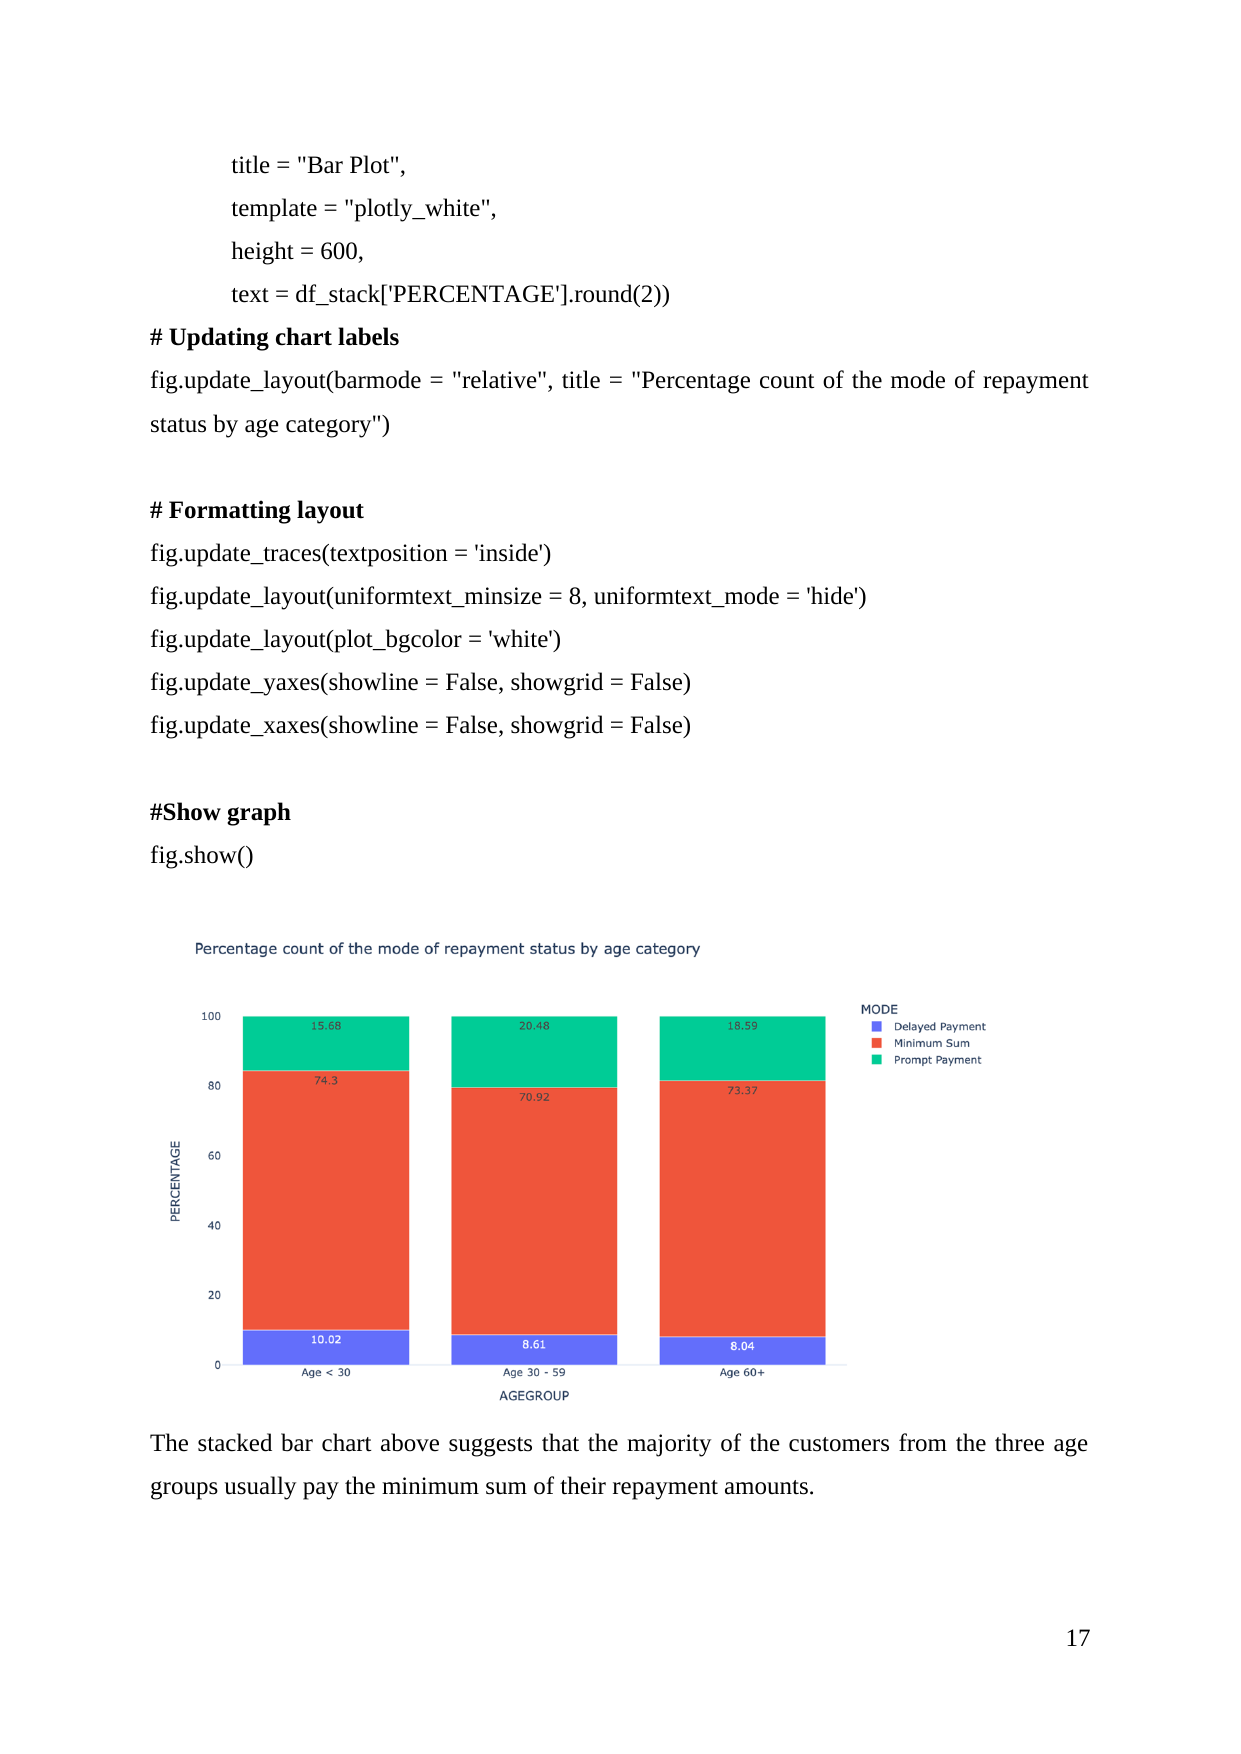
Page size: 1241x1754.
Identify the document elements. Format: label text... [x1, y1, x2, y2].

text fig.update_xaxes(showline = False, showgrid = False) [150, 711, 1090, 739]
text height = 600, [150, 236, 1090, 265]
text #Show graph [150, 797, 1090, 826]
text fig.update_yaxes(showline = False, showgrid = False) [150, 667, 1090, 696]
text The stacked bar chart above suggests that the majority of the customers from the three age groups usually pay the minimum sum of their repayment amounts. [150, 1428, 1090, 1500]
text fig.update_traces(textposition = 'inside') [150, 538, 1090, 567]
text # Updating chart labels [150, 322, 1090, 351]
text fig.show() [150, 840, 1090, 869]
text fig.update_layout(plot_bgcolor = 'white') [150, 624, 1090, 653]
text fig.update_layout(uniformtext_minsize = 8, uniformtext_mode = 'hide') [150, 581, 1090, 610]
text fig.update_layout(barmode = "relative", title = "Percentage count of the mode of repayment status by age category") [150, 366, 1090, 437]
text text = df_stack['PERCENTAGE'].round(2)) [150, 279, 1090, 308]
picture [150, 926, 995, 1414]
text template = "plotly_white", [150, 193, 1090, 222]
text # Formatting layout [150, 495, 1090, 524]
text title = "Bar Plot", [150, 150, 1090, 179]
